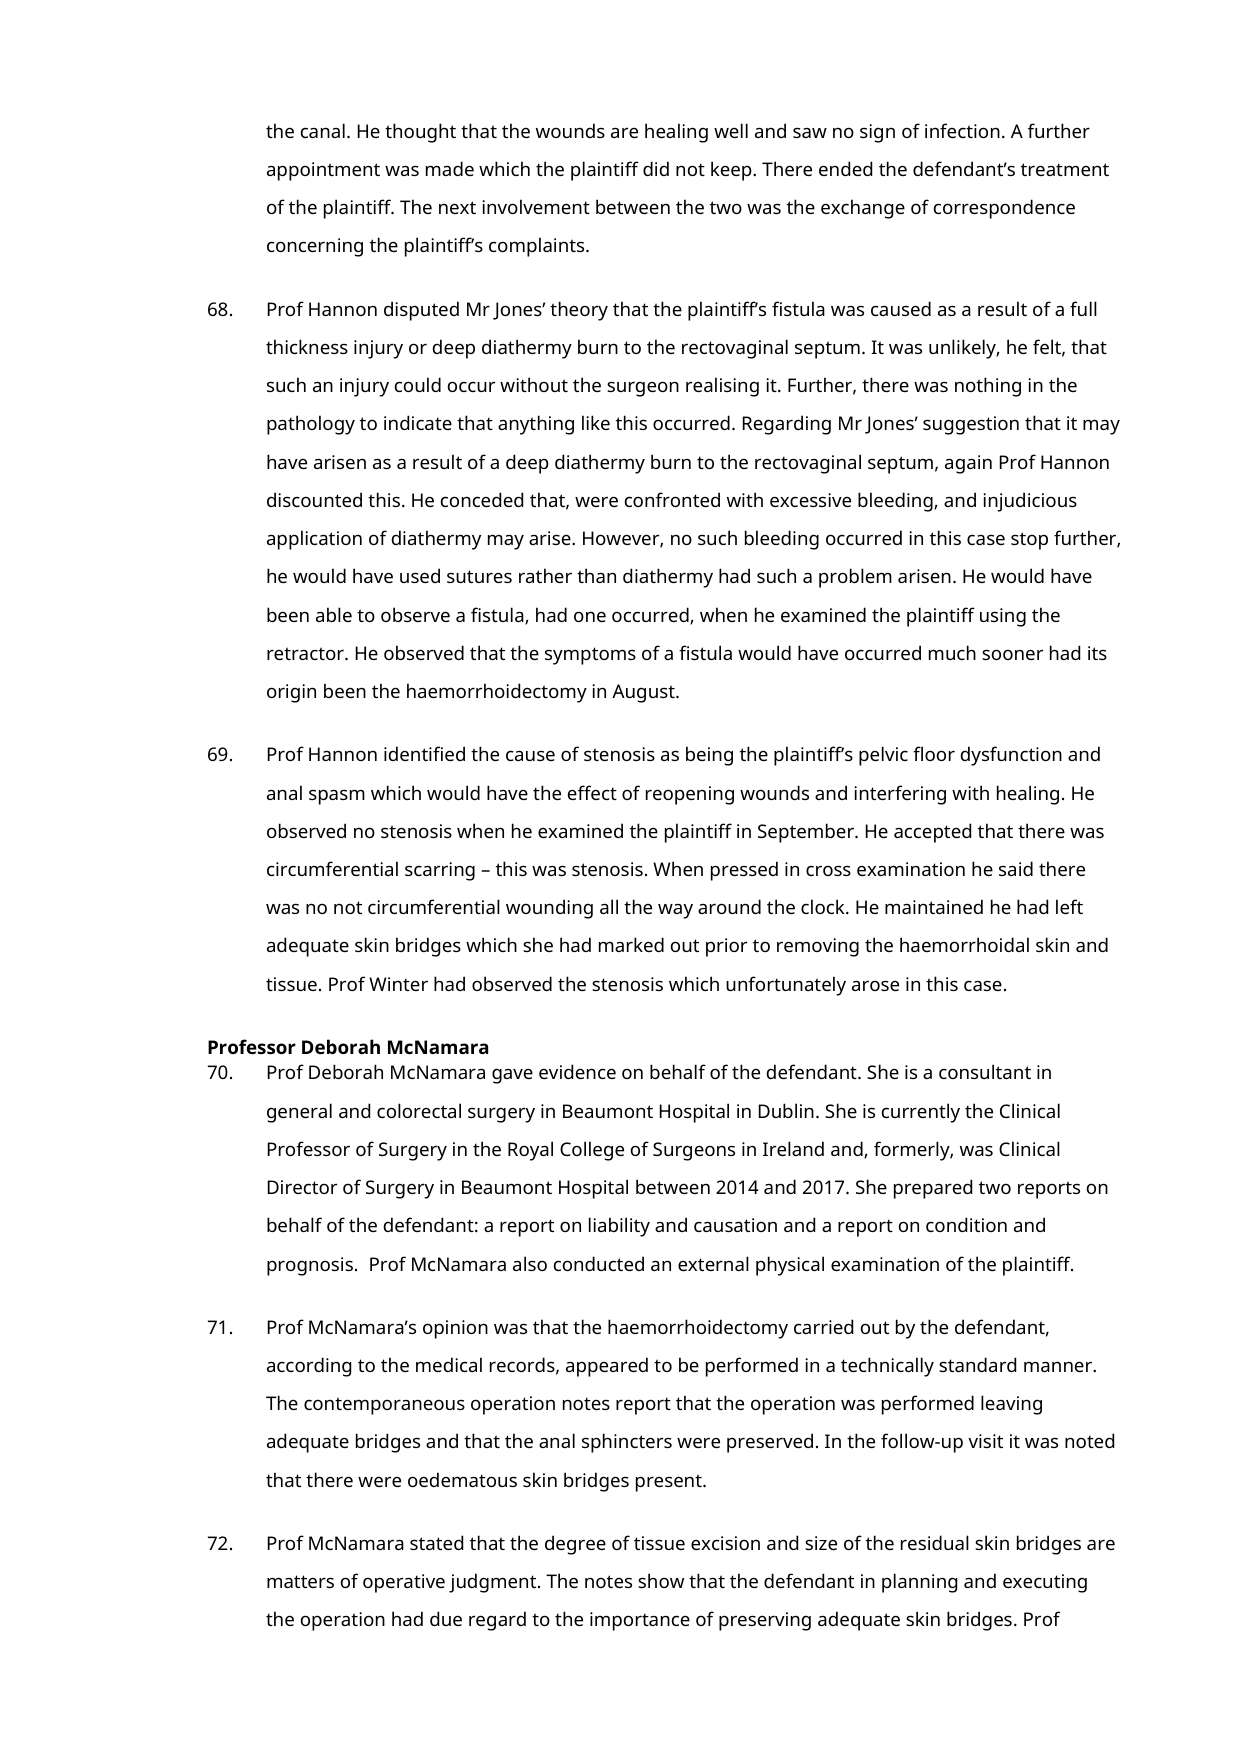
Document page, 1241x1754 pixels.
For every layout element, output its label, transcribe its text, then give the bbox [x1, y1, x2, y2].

text 71. Prof McNamara’s opinion was that the haemorrhoidectomy carried out by the defendant, according to the medical records, appeared to be performed in a technically standard manner. The contemporaneous operation notes report that the operation was performed leaving adequate bridges and that the anal sphincters were preserved. In the follow-up visit it was noted that there were oedematous skin bridges present. [207, 1314, 1122, 1492]
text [207, 118, 1122, 258]
text 69. Prof Hannon identified the cause of stenosis as being the plaintiff’s pelvic floor dysfunction and anal spasm which would have the effect of reopening wounds and interfering with healing. He observed no stenosis when he examined the plaintiff in September. He accepted that there was circumferential scarring – this was stenosis. When pressed in cross examination he said there was no not circumferential wounding all the way around the clock. He maintained he had left adequate skin bridges which she had marked out prior to removing the haemorrhoidal skin and tissue. Prof Winter had observed the stenosis which unfortunately arose in this case. [207, 742, 1122, 996]
subtitle Professor Deborah McNamara [207, 1034, 1122, 1060]
text 68. Prof Hannon disputed Mr Jones’ theory that the plaintiff’s fistula was caused as a result of a full thickness injury or deep diathermy burn to the rectovaginal septum. It was unlikely, he felt, that such an injury could occur without the surgeon realising it. Further, there was nothing in the pathology to indicate that anything like this occurred. Regarding Mr Jones’ suggestion that it may have arisen as a result of a deep diathermy burn to the rectovaginal septum, again Prof Hannon discounted this. He conceded that, were confronted with excessive bleeding, and injudicious application of diathermy may arise. However, no such bleeding occurred in this case stop further, he would have used sutures rather than diathermy had such a problem arisen. He would have been able to observe a fistula, had one occurred, when he examined the plaintiff using the retractor. He observed that the symptoms of a fistula would have occurred much sooner had its origin been the haemorrhoidectomy in August. [207, 296, 1122, 704]
text 70. Prof Deborah McNamara gave evidence on behalf of the defendant. She is a consultant in general and colorectal surgery in Beaumont Hospital in Dublin. She is currently the Clinical Professor of Surgery in the Royal College of Surgeons in Ireland and, formerly, was Clinical Director of Surgery in Beaumont Hospital between 2014 and 2017. She prepared two reports on behalf of the defendant: a report on liability and causation and a report on condition and prognosis. Prof McNamara also conducted an external physical examination of the plaintiff. [207, 1060, 1122, 1276]
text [207, 1530, 1122, 1632]
